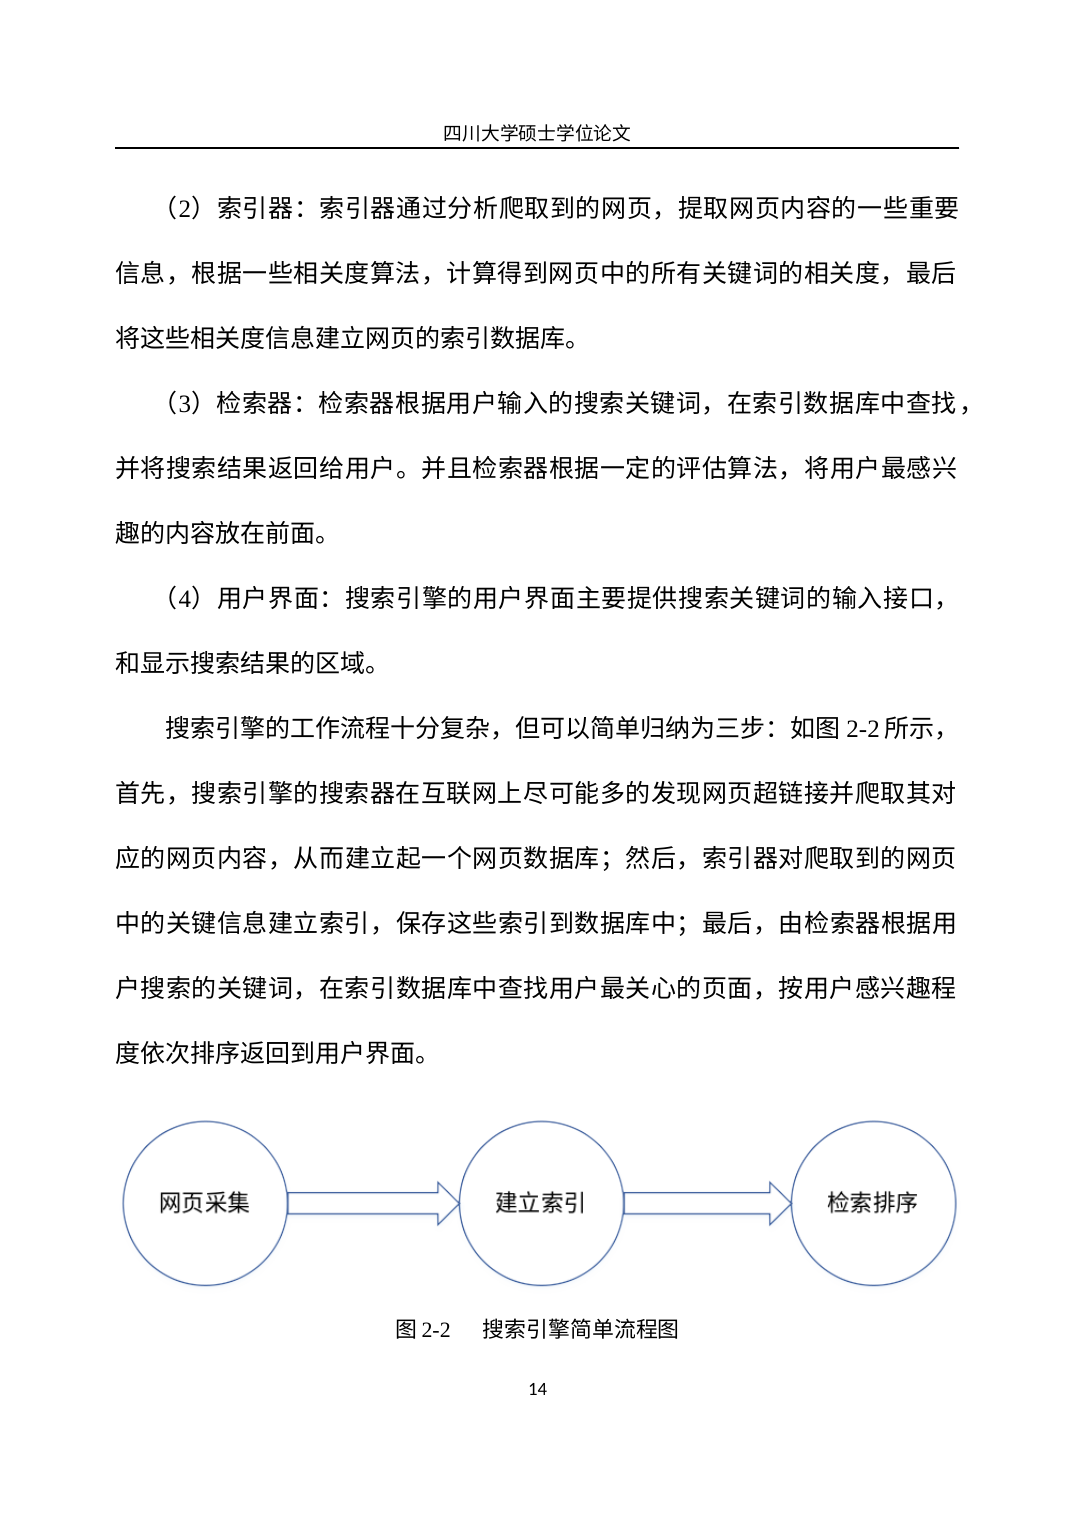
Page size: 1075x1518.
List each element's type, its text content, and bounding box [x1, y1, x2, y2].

text （4）用户界面：搜索引擎的用户界面主要提供搜索关键词的输入接口，和显示搜索结果的区域。 [115, 564, 959, 694]
text （3）检索器：检索器根据用户输入的搜索关键词，在索引数据库中查找，并将搜索结果返回给用户。并且检索器根据一定的评估算法，将用户最感兴趣的内容放在前面。 [115, 369, 959, 564]
text 搜索引擎的工作流程十分复杂，但可以简单归纳为三步：如图2-2所示，首先，搜索引擎的搜索器在互联网上尽可能多的发现网页超链接并爬取其对应的网页内容，从而建立起一个网页数据库；然后，索引器对爬取到的网页中的关键信息建立索引，保存这些索引到数据库中；最后，由检索器根据用户搜索的关键词，在索引数据库中查找用户最关心的页面，按用户感兴趣程度依次排序返回到用户界面。 [115, 694, 959, 1084]
text （2）索引器：索引器通过分析爬取到的网页，提取网页内容的一些重要信息，根据一些相关度算法，计算得到网页中的所有关键词的相关度，最后将这些相关度信息建立网页的索引数据库。 [115, 174, 959, 369]
text 图2-2 搜索引擎简单流程图 [115, 1312, 959, 1344]
